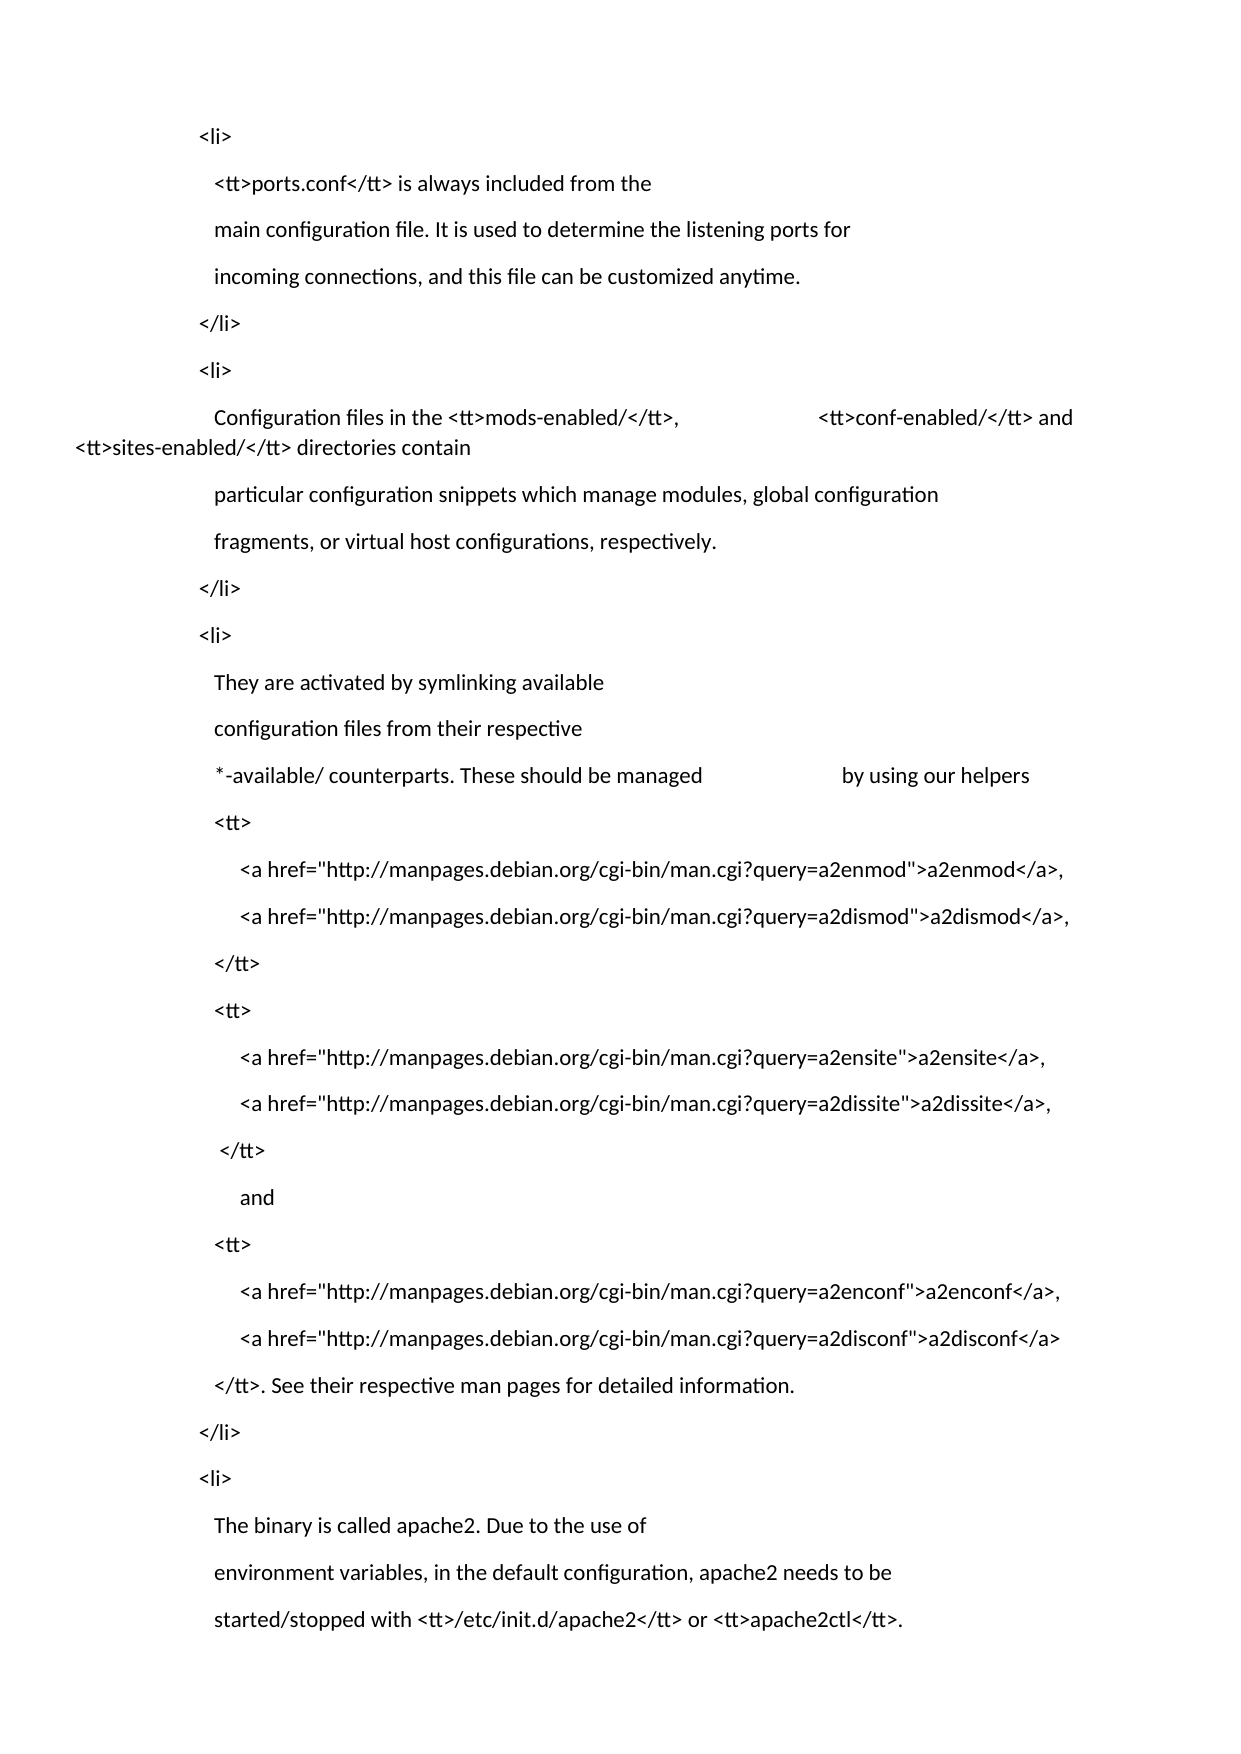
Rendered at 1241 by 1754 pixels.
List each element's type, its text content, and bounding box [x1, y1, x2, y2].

text <tt>ports.conf</tt> is always included from the [75, 169, 1165, 197]
text <a href="http://manpages.debian.org/cgi-bin/man.cgi?query=a2dissite">a2dissite</a>, [75, 1089, 1165, 1118]
text particular configuration snippets which manage modules, global configuration [75, 480, 1165, 508]
text <a href="http://manpages.debian.org/cgi-bin/man.cgi?query=a2disconf">a2disconf</a> [75, 1324, 1165, 1352]
text <a href="http://manpages.debian.org/cgi-bin/man.cgi?query=a2dismod">a2dismod</a>, [75, 902, 1165, 930]
text </li> [75, 574, 1165, 602]
text environment variables, in the default configuration, apache2 needs to be [75, 1558, 1165, 1586]
text <a href="http://manpages.debian.org/cgi-bin/man.cgi?query=a2enconf">a2enconf</a>, [75, 1277, 1165, 1305]
text </tt> [75, 949, 1165, 977]
text <li> [75, 122, 1165, 150]
text incoming connections, and this file can be customized anytime. [75, 262, 1165, 291]
text <a href="http://manpages.debian.org/cgi-bin/man.cgi?query=a2ensite">a2ensite</a>, [75, 1043, 1165, 1071]
text <tt> [75, 1230, 1165, 1258]
text <tt> [75, 996, 1165, 1024]
text <li> [75, 356, 1165, 384]
text </li> [75, 309, 1165, 337]
text </tt>. See their respective man pages for detailed information. [75, 1371, 1165, 1399]
text They are activated by symlinking available [75, 668, 1165, 696]
text </tt> [75, 1136, 1165, 1164]
text <tt> [75, 808, 1165, 836]
text started/stopped with <tt>/etc/init.d/apache2</tt> or <tt>apache2ctl</tt>. [75, 1605, 1165, 1633]
text The binary is called apache2. Due to the use of [75, 1511, 1165, 1539]
text </li> [75, 1418, 1165, 1446]
text main configuration file. It is used to determine the listening ports for [75, 216, 1165, 244]
text <li> [75, 1464, 1165, 1493]
text Configuration files in the <tt>mods-enabled/</tt>, <tt>conf-enabled/</tt> and <tt>sites-enabled/</tt> directories contain [75, 403, 1165, 461]
text and [75, 1183, 1165, 1211]
text <a href="http://manpages.debian.org/cgi-bin/man.cgi?query=a2enmod">a2enmod</a>, [75, 855, 1165, 883]
text *-available/ counterparts. These should be managed by using our helpers [75, 761, 1165, 789]
text <li> [75, 621, 1165, 649]
text configuration files from their respective [75, 714, 1165, 743]
text fragments, or virtual host configurations, respectively. [75, 527, 1165, 555]
